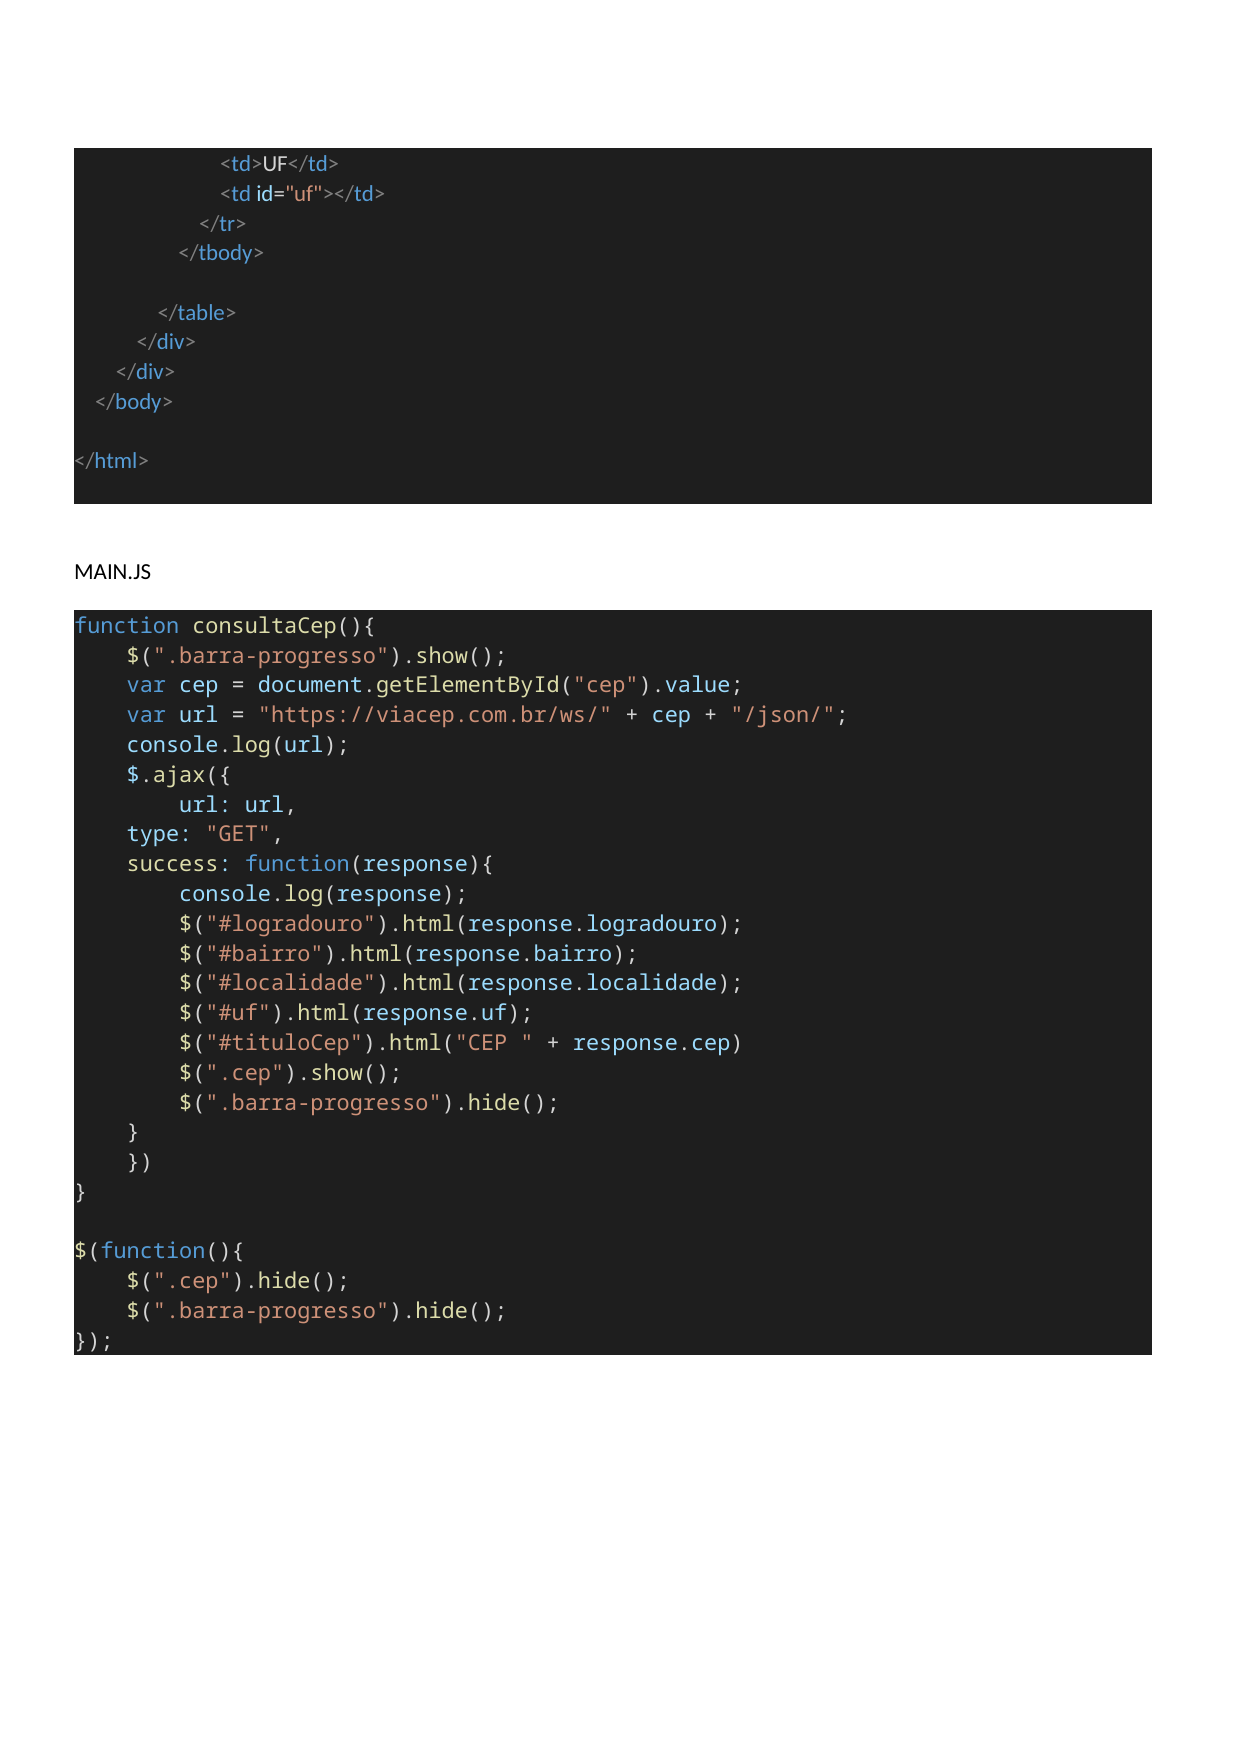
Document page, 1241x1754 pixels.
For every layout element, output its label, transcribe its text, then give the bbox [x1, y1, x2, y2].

text $(".cep").show(); [74, 1057, 1152, 1087]
text $(".cep").hide(); [74, 1265, 1152, 1295]
text </table> [74, 296, 1152, 326]
text console.log(url); [74, 729, 1152, 759]
text $("#tituloCep").html("CEP " + response.cep) [74, 1027, 1152, 1057]
text var cep = document.getElementById("cep").value; [74, 669, 1152, 699]
text $.ajax({ [74, 759, 1152, 789]
text MAIN.JS [74, 557, 1152, 585]
text $(".barra-progresso").hide(); [74, 1295, 1152, 1325]
text </div> [74, 355, 1152, 385]
text <td>UF</td> [74, 148, 1152, 177]
text </div> [74, 326, 1152, 355]
text }); [74, 1325, 1152, 1355]
text </tbody> [74, 237, 1152, 266]
text function consultaCep(){ [74, 610, 1152, 640]
text console.log(response); [74, 878, 1152, 908]
text url: url, [74, 789, 1152, 818]
text </html> [74, 444, 1152, 474]
text var url = "https://viacep.com.br/ws/" + cep + "/json/"; [74, 699, 1152, 729]
text } [74, 1116, 1152, 1146]
text }) [74, 1146, 1152, 1176]
text } [74, 1176, 1152, 1206]
text $(function(){ [74, 1236, 1152, 1265]
text $(".barra-progresso").hide(); [74, 1087, 1152, 1116]
text type: "GET", [74, 818, 1152, 848]
text $(".barra-progresso").show(); [74, 640, 1152, 669]
text </body> [74, 385, 1152, 415]
text $("#bairro").html(response.bairro); [74, 938, 1152, 967]
text $("#localidade").html(response.localidade); [74, 967, 1152, 997]
text </tr> [74, 207, 1152, 237]
text $("#logradouro").html(response.logradouro); [74, 908, 1152, 938]
text success: function(response){ [74, 848, 1152, 878]
text <td id="uf"></td> [74, 177, 1152, 207]
text $("#uf").html(response.uf); [74, 997, 1152, 1027]
